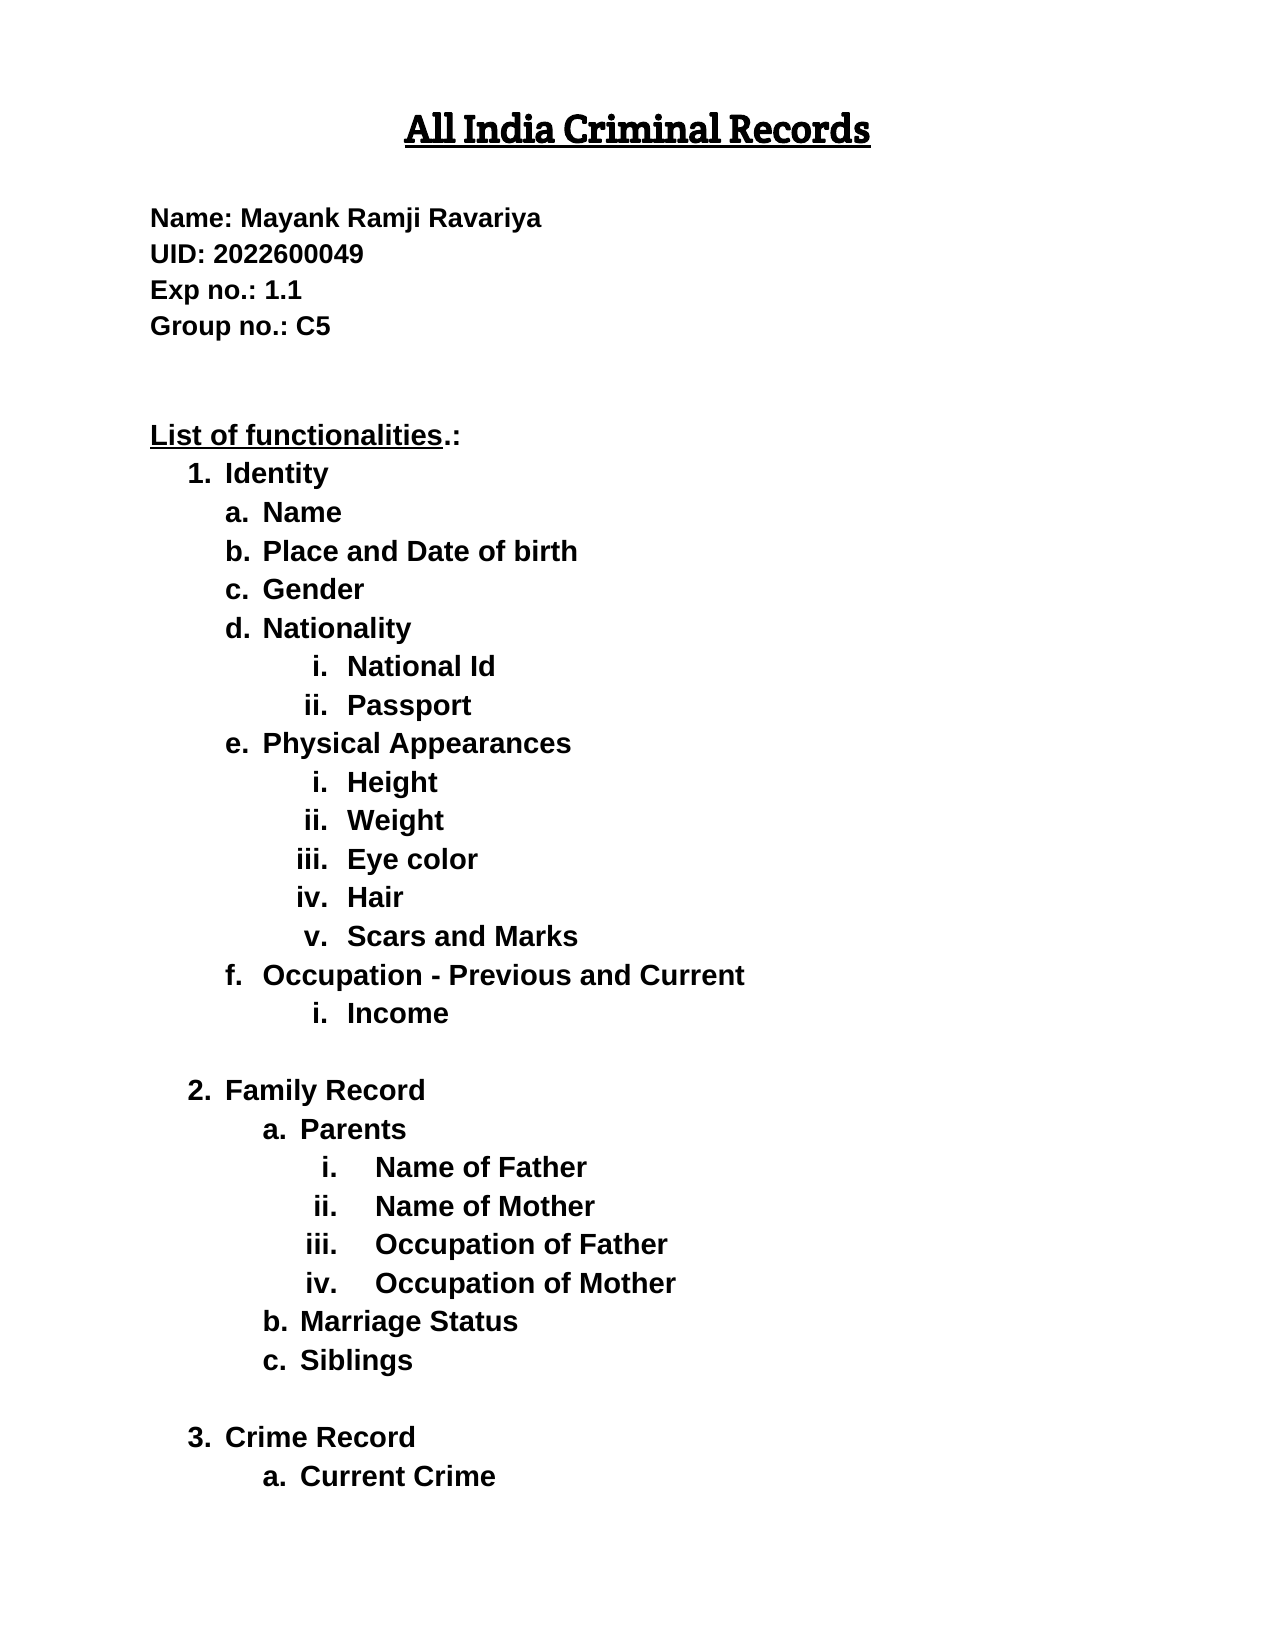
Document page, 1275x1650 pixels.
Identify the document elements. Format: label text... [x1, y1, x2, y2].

list Height [328, 765, 1125, 798]
list Occupation of Father [337, 1227, 1125, 1261]
list Occupation of Mother [337, 1266, 1125, 1299]
list Income [328, 996, 1125, 1030]
list Marriage Status [262, 1304, 1125, 1338]
list Identity [187, 457, 1125, 490]
list Siblings [262, 1343, 1125, 1377]
text All India Criminal Records [150, 103, 1125, 154]
list Nationality [225, 611, 1125, 644]
text Name: Mayank Ramji Ravariya [150, 202, 1125, 234]
list Passport [328, 688, 1125, 721]
list Current Crime [262, 1459, 1125, 1492]
list National Id [328, 649, 1125, 683]
list Occupation - Previous and Current [225, 958, 1125, 991]
text Group no.: C5 [150, 310, 1125, 341]
list Name [225, 495, 1125, 529]
list Place and Date of birth [225, 534, 1125, 567]
list Name of Father [337, 1150, 1125, 1184]
list Eye color [328, 842, 1125, 876]
list Crime Record [187, 1420, 1125, 1454]
list Hair [328, 881, 1125, 914]
list Parents [262, 1112, 1125, 1145]
list Scars and Marks [328, 919, 1125, 953]
text UID: 2022600049 [150, 238, 1125, 269]
list Physical Appearances [225, 726, 1125, 760]
text List of functionalities.: [150, 418, 1125, 452]
list Weight [328, 803, 1125, 837]
text Exp no.: 1.1 [150, 274, 1125, 306]
list Family Record [187, 1073, 1125, 1107]
list Name of Mother [337, 1189, 1125, 1222]
list Gender [225, 572, 1125, 606]
